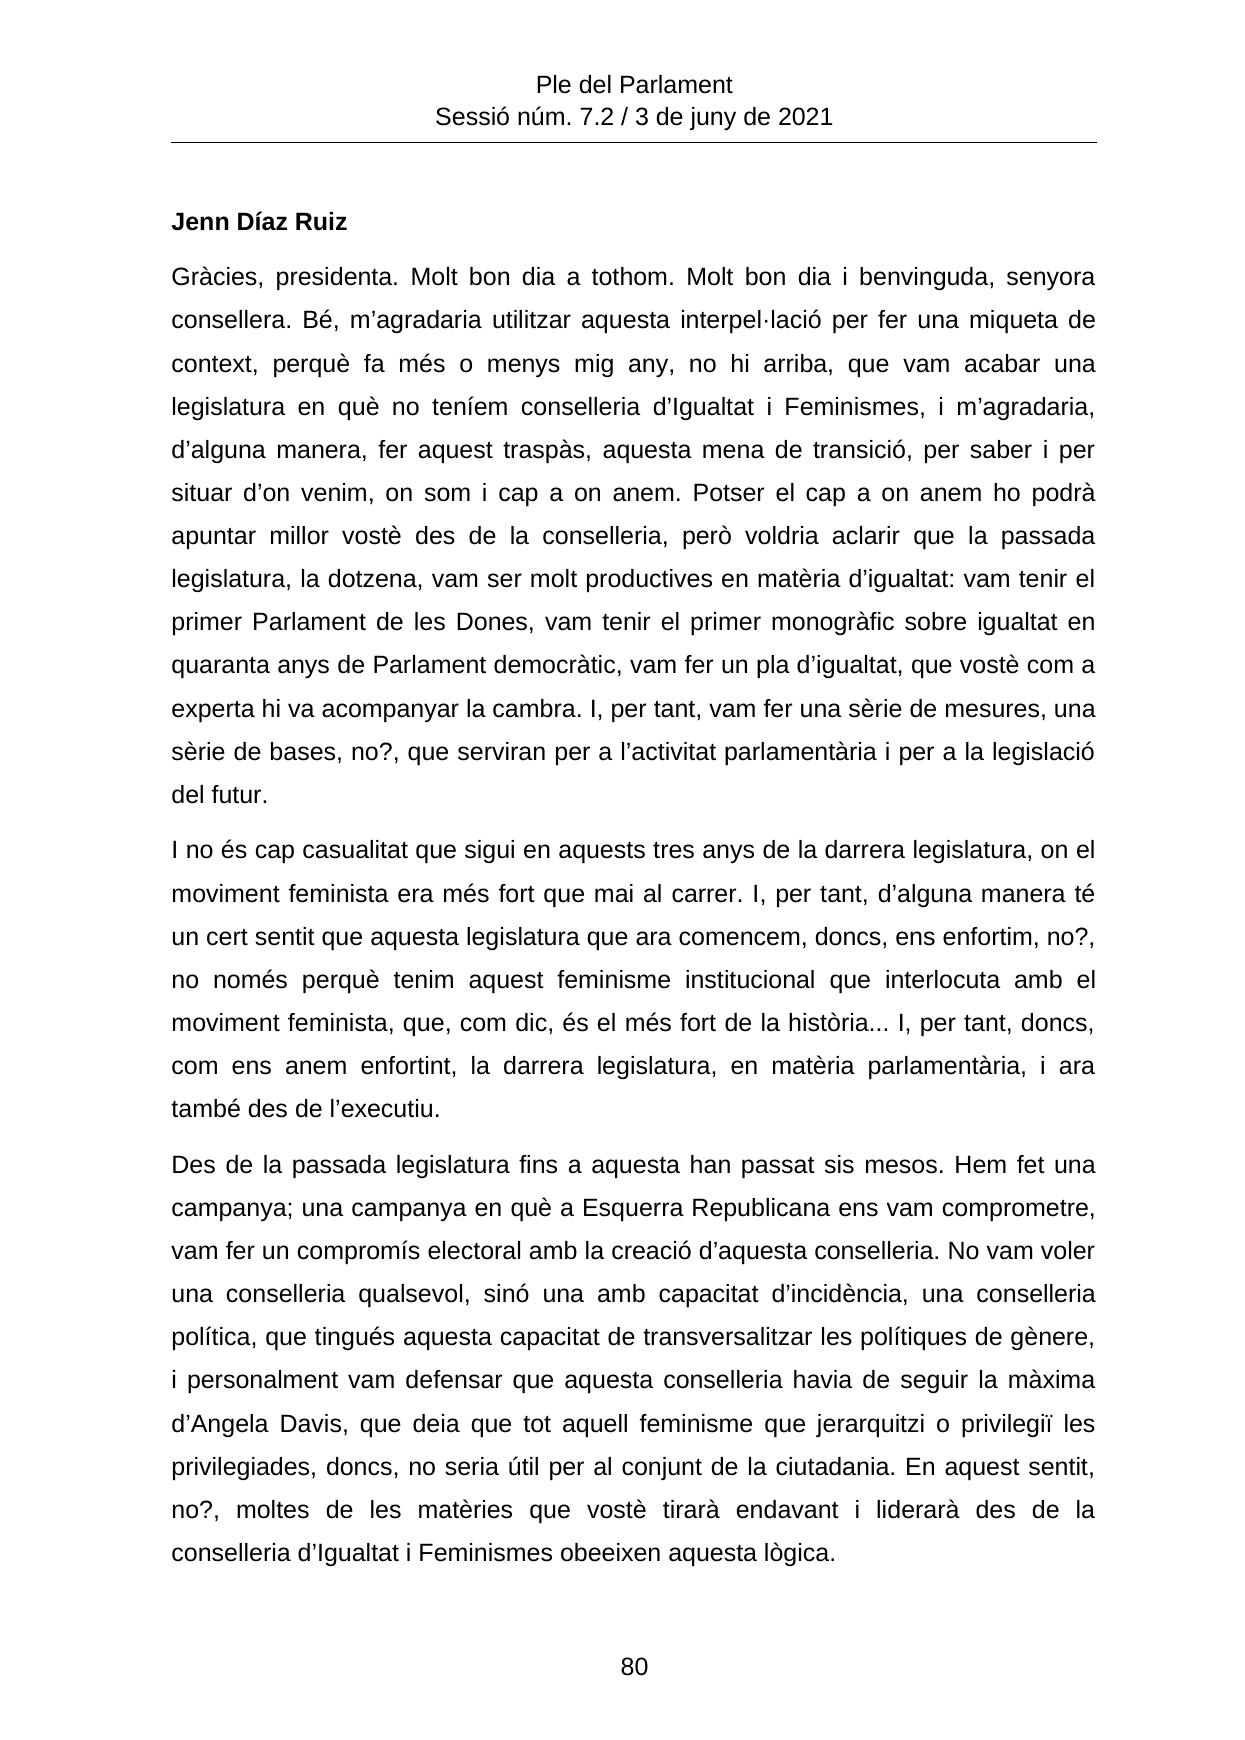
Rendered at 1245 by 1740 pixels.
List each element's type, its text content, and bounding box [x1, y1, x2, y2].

text Jenn Díaz Ruiz [171, 207, 1097, 236]
text Des de la passada legislatura fins a aquesta han passat sis mesos. Hem fet una campanya; una campanya en què a Esquerra Republicana ens vam comprometre, vam fer un compromís electoral amb la creació d’aquesta conselleria. No vam voler una conselleria qualsevol, sinó una amb capacitat d’incidència, una conselleria política, que tingués aquesta capacitat de transversalitzar les polítiques de gènere, i personalment vam defensar que aquesta conselleria havia de seguir la màxima d’Angela Davis, que deia que tot aquell feminisme que jerarquitzi o privilegiï les privilegiades, doncs, no seria útil per al conjunt de la ciutadania. En aquest sentit, no?, moltes de les matèries que vostè tirarà endavant i liderarà des de la conselleria d’Igualtat i Feminismes obeeixen aquesta lògica. [171, 1150, 1097, 1567]
text Gràcies, presidenta. Molt bon dia a tothom. Molt bon dia i benvinguda, senyora consellera. Bé, m’agradaria utilitzar aquesta interpel·lació per fer una miqueta de context, perquè fa més o menys mig any, no hi arriba, que vam acabar una legislatura en què no teníem conselleria d’Igualtat i Feminismes, i m’agradaria, d’alguna manera, fer aquest traspàs, aquesta mena de transició, per saber i per situar d’on venim, on som i cap a on anem. Potser el cap a on anem ho podrà apuntar millor vostè des de la conselleria, però voldria aclarir que la passada legislatura, la dotzena, vam ser molt productives en matèria d’igualtat: vam tenir el primer Parlament de les Dones, vam tenir el primer monogràfic sobre igualtat en quaranta anys de Parlament democràtic, vam fer un pla d’igualtat, que vostè com a experta hi va acompanyar la cambra. I, per tant, vam fer una sèrie de mesures, una sèrie de bases, no?, que serviran per a l’activitat parlamentària i per a la legislació del futur. [171, 262, 1097, 809]
text I no és cap casualitat que sigui en aquests tres anys de la darrera legislatura, on el moviment feminista era més fort que mai al carrer. I, per tant, d’alguna manera té un cert sentit que aquesta legislatura que ara comencem, doncs, ens enfortim, no?, no només perquè tenim aquest feminisme institucional que interlocuta amb el moviment feminista, que, com dic, és el més fort de la història... I, per tant, doncs, com ens anem enfortint, la darrera legislatura, en matèria parlamentària, i ara també des de l’executiu. [171, 836, 1097, 1123]
